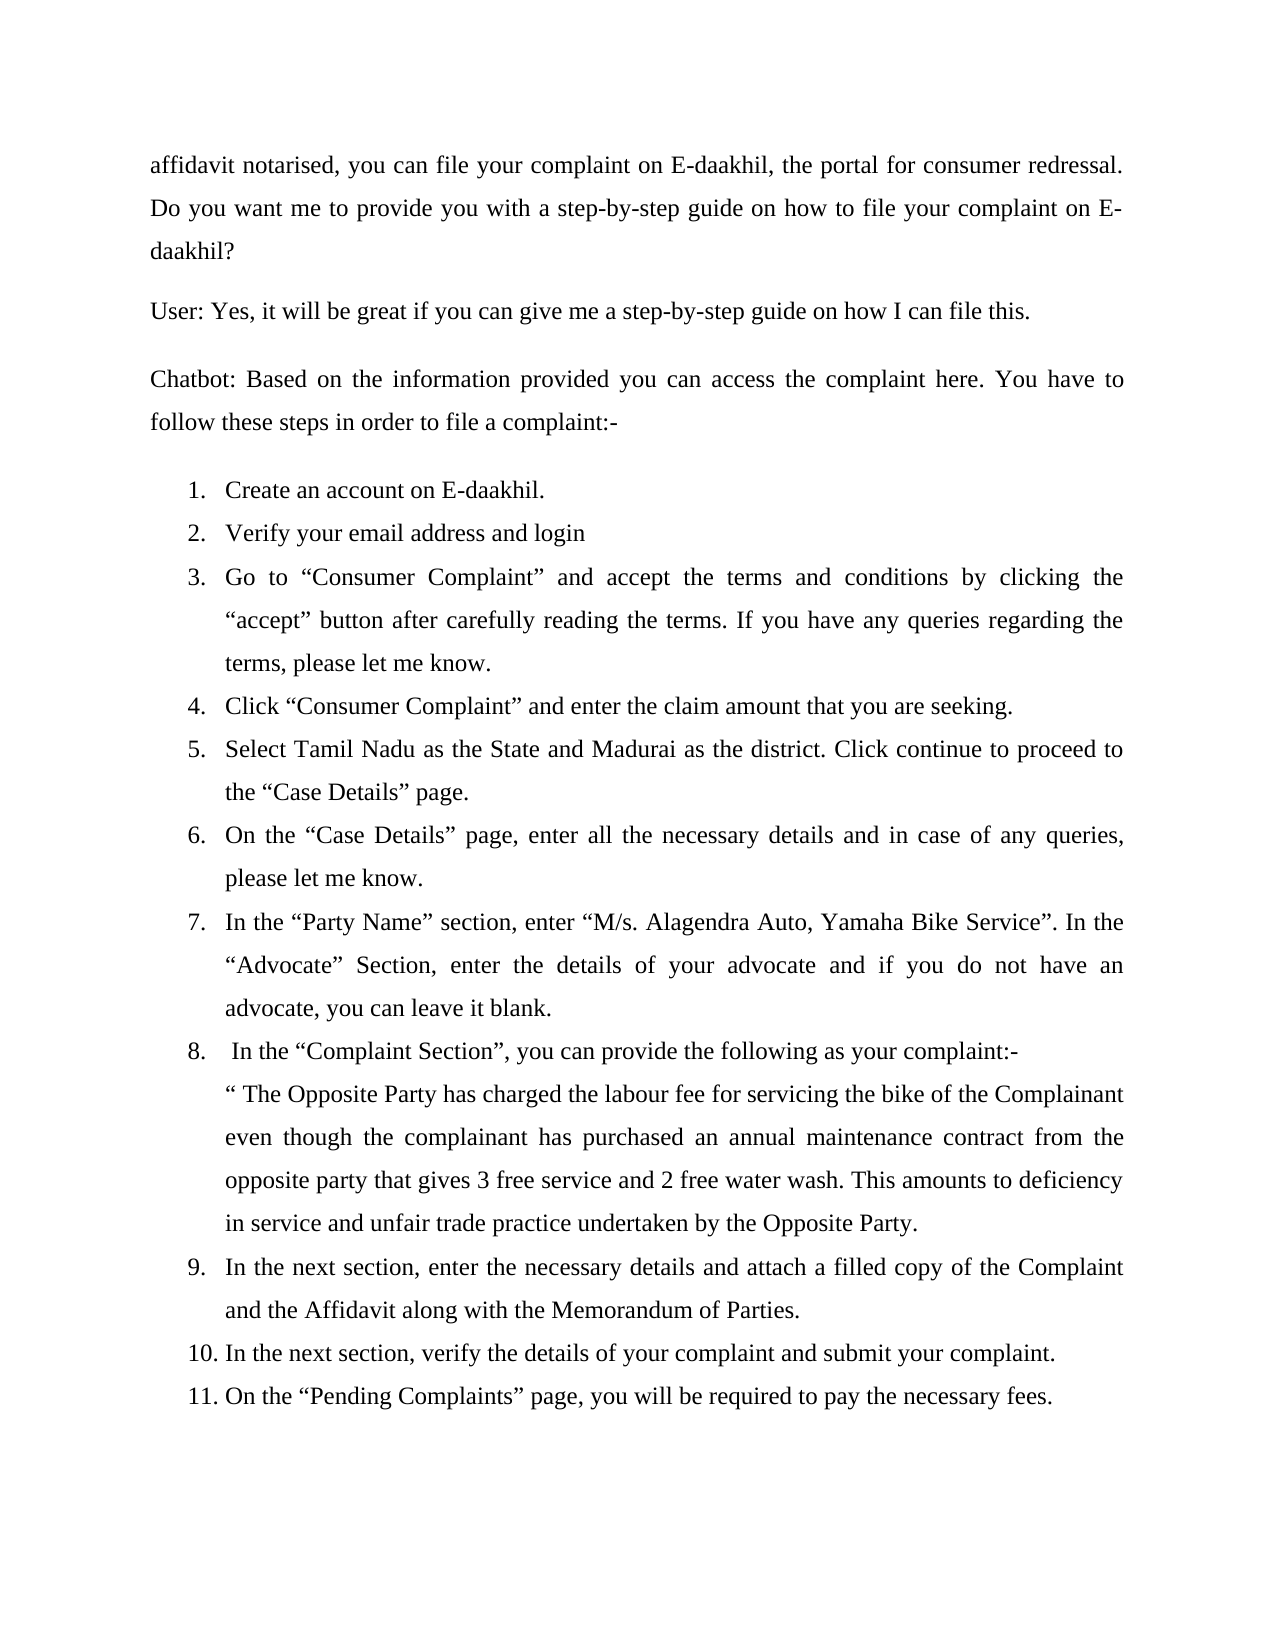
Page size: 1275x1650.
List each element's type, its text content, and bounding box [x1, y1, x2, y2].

list In the next section, verify the details of your complaint and submit your complaint. [187, 1338, 1125, 1367]
text User: Yes, it will be great if you can give me a step-by-step guide on how I can file this. [150, 296, 1125, 325]
list In the “Party Name” section, enter “M/s. Alagendra Auto, Yamaha Bike Service”. In the “Advocate” Section, enter the details of your advocate and if you do not have an advocate, you can leave it blank. [187, 907, 1125, 1022]
list Select Tamil Nadu as the State and Madurai as the district. Click continue to proceed to the “Case Details” page. [187, 734, 1125, 806]
list In the next section, enter the necessary details and attach a filled copy of the Complaint and the Affidavit along with the Memorandum of Parties. [187, 1252, 1125, 1323]
list On the “Case Details” page, enter all the necessary details and in case of any queries, please let me know. [187, 820, 1125, 892]
list On the “Pending Complaints” page, you will be required to pay the necessary fees. [187, 1381, 1125, 1410]
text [150, 150, 1125, 265]
list Click “Consumer Complaint” and enter the claim amount that you are seeking. [187, 691, 1125, 720]
list Go to “Consumer Complaint” and accept the terms and conditions by clicking the “accept” button after carefully reading the terms. If you have any queries regarding the terms, please let me know. [187, 562, 1125, 677]
text “ The Opposite Party has charged the labour fee for servicing the bike of the Complainant even though the complainant has purchased an annual maintenance contract from the opposite party that gives 3 free service and 2 free water wash. This amounts to deficiency in service and unfair trade practice undertaken by the Opposite Party. [225, 1079, 1125, 1237]
list Verify your email address and login [187, 518, 1125, 547]
list In the “Complaint Section”, you can provide the following as your complaint:- [187, 1036, 1125, 1065]
text Chatbot: Based on the information provided you can access the complaint here. You have to follow these steps in order to file a complaint:- [150, 364, 1125, 436]
list Create an account on E-daakhil. [187, 475, 1125, 504]
